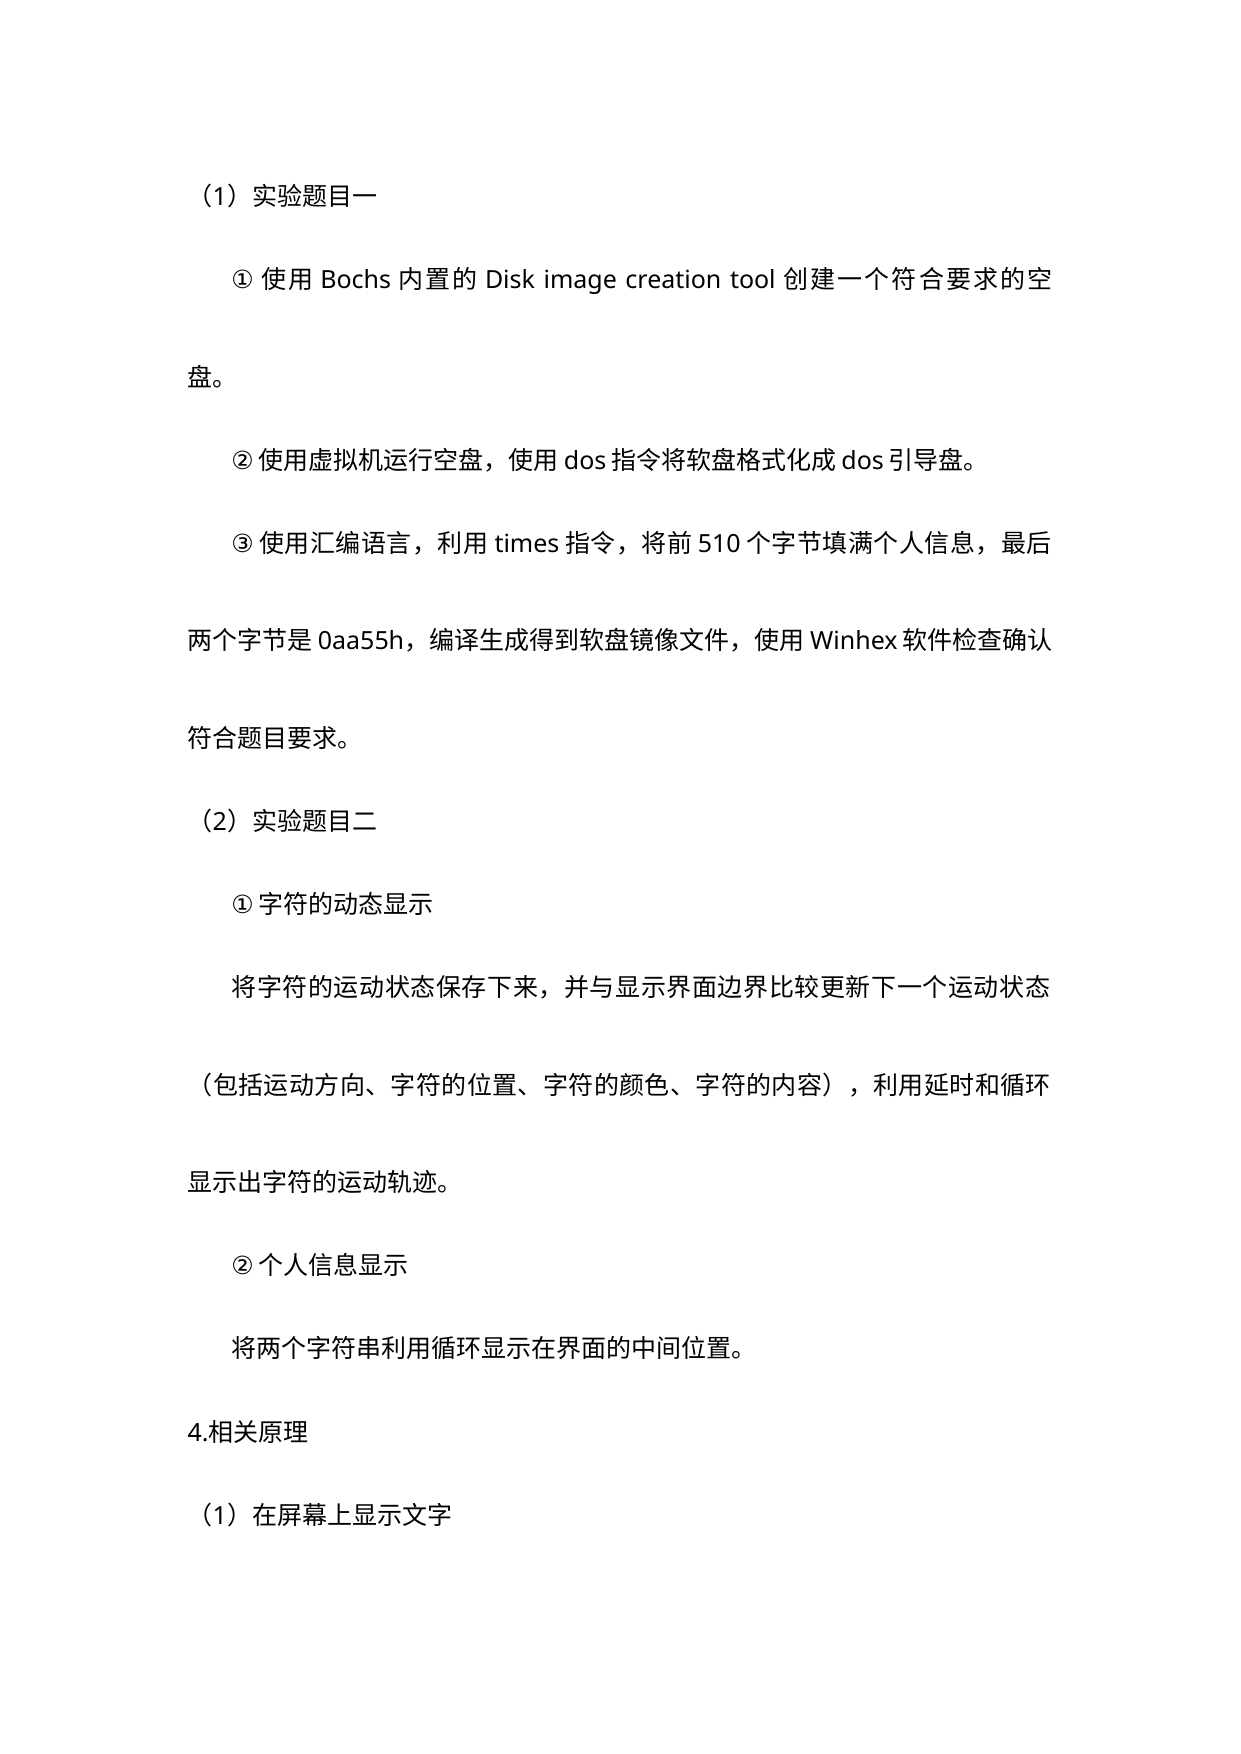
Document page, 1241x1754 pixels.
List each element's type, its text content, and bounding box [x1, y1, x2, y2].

list ③使用汇编语言，利用times指令，将前510个字节填满个人信息，最后两个字节是0aa55h，编译生成得到软盘镜像文件，使用Winhex软件检查确认符合题目要求。 [187, 509, 1053, 769]
list ②个人信息显示 [187, 1231, 1053, 1296]
list ①使用Bochs内置的Disk image creation tool创建一个符合要求的空盘。 [187, 245, 1053, 408]
list 实验题目一 [187, 162, 1053, 227]
list 将字符的运动状态保存下来，并与显示界面边界比较更新下一个运动状态（包括运动方向、字符的位置、字符的颜色、字符的内容），利用延时和循环显示出字符的运动轨迹。 [187, 953, 1053, 1213]
list ②使用虚拟机运行空盘，使用dos指令将软盘格式化成dos引导盘。 [187, 426, 1053, 491]
list 在屏幕上显示文字 [187, 1481, 1053, 1546]
list 实验题目二 [187, 787, 1053, 852]
list 相关原理 [187, 1398, 1053, 1463]
list ①字符的动态显示 [187, 870, 1053, 935]
list 将两个字符串利用循环显示在界面的中间位置。 [187, 1314, 1053, 1379]
